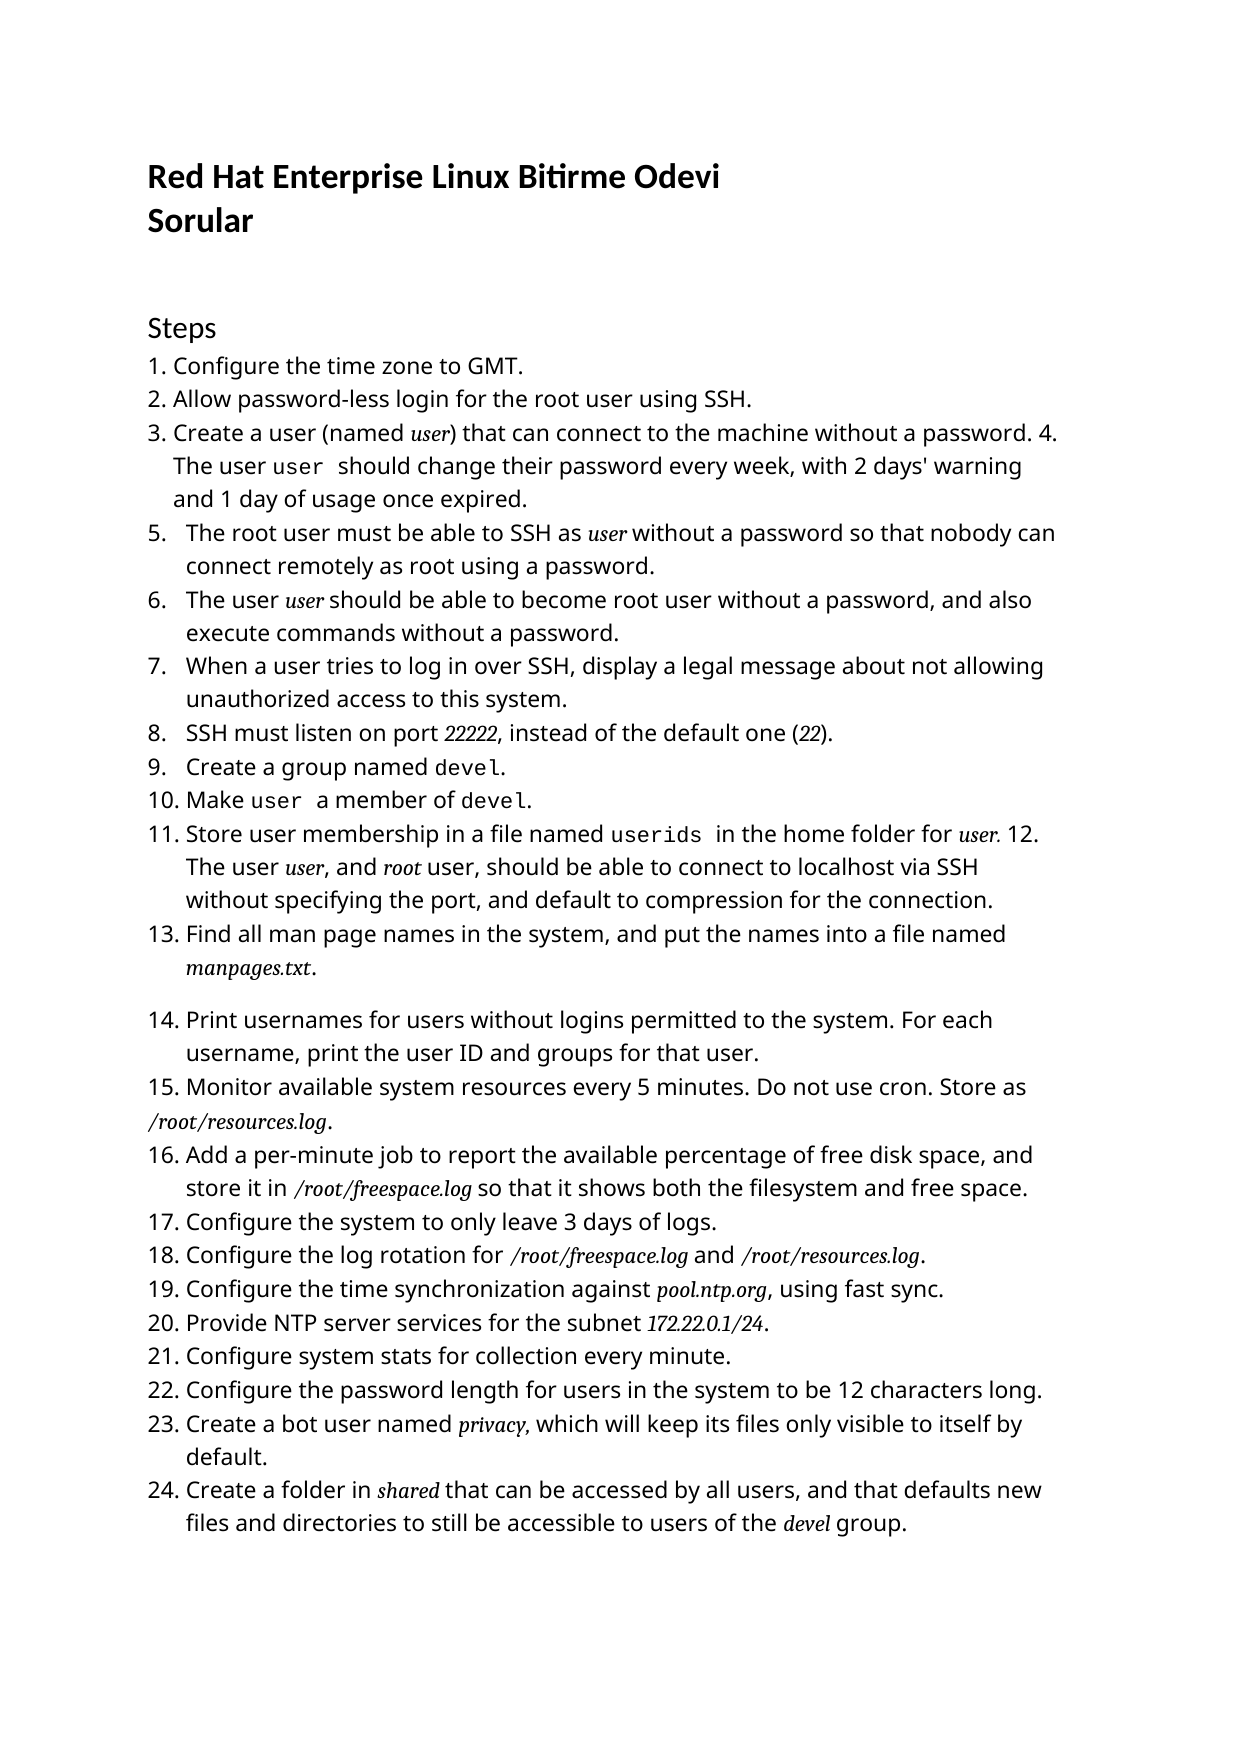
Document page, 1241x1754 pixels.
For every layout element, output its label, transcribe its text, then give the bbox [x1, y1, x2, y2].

list Find all man page names in the system, and put the names into a file named manpages.txt. [147, 918, 1063, 982]
text Steps [147, 308, 1090, 347]
list Create a group named devel. [147, 751, 1063, 782]
list Store user membership in a file named userids in the home folder for user. 12. The user user, and root user, should be able to connect to localhost via SSH without specifying the port, and default to compression for the connection. [147, 818, 1063, 916]
list Configure the log rotation for /root/freespace.log and /root/resources.log. [147, 1239, 1063, 1271]
list Create a bot user named privacy, which will keep its files only visible to itself by default. [147, 1407, 1063, 1472]
list The user user should be able to become root user without a password, and also execute commands without a password. [147, 583, 1063, 648]
list Configure the time zone to GMT. [147, 349, 1063, 381]
list Allow password-less login for the root user using SSH. [147, 383, 1063, 414]
list Print usernames for users without logins permitted to the system. For each username, print the user ID and groups for that user. [147, 1004, 1063, 1068]
list Configure system stats for collection every minute. [147, 1340, 1063, 1371]
list Configure the password length for users in the system to be 12 characters long. [147, 1374, 1063, 1405]
list Monitor available system resources every 5 minutes. Do not use cron. Store as [147, 1071, 1063, 1102]
list When a user tries to log in over SSH, display a legal message about not allowing unauthorized access to this system. [147, 650, 1063, 715]
list Configure the system to only leave 3 days of logs. [147, 1206, 1063, 1237]
text Red Hat Enterprise Linux Bitirme Odevi Sorular [147, 154, 832, 241]
list Create a user (named user) that can connect to the machine without a password. 4. The user user should change their password every week, with 2 days' warning and 1 day of usage once expired. [147, 417, 1063, 514]
list The root user must be able to SSH as user without a password so that nobody can connect remotely as root using a password. [147, 517, 1063, 581]
list Add a per-minute job to report the available percentage of free disk space, and store it in /root/freespace.log so that it shows both the filesystem and free space. [147, 1139, 1063, 1203]
list Provide NTP server services for the subnet 172.22.0.1/24. [147, 1307, 1063, 1338]
text /root/resources.log. [147, 1104, 1090, 1136]
list Create a folder in shared that can be accessed by all users, and that defaults new files and directories to still be accessible to users of the devel group. [147, 1474, 1063, 1539]
list Configure the time synchronization against pool.ntp.org, using fast sync. [147, 1273, 1063, 1304]
list Make user a member of devel. [147, 784, 1063, 816]
list SSH must listen on port 22222, instead of the default one (22). [147, 717, 1063, 748]
